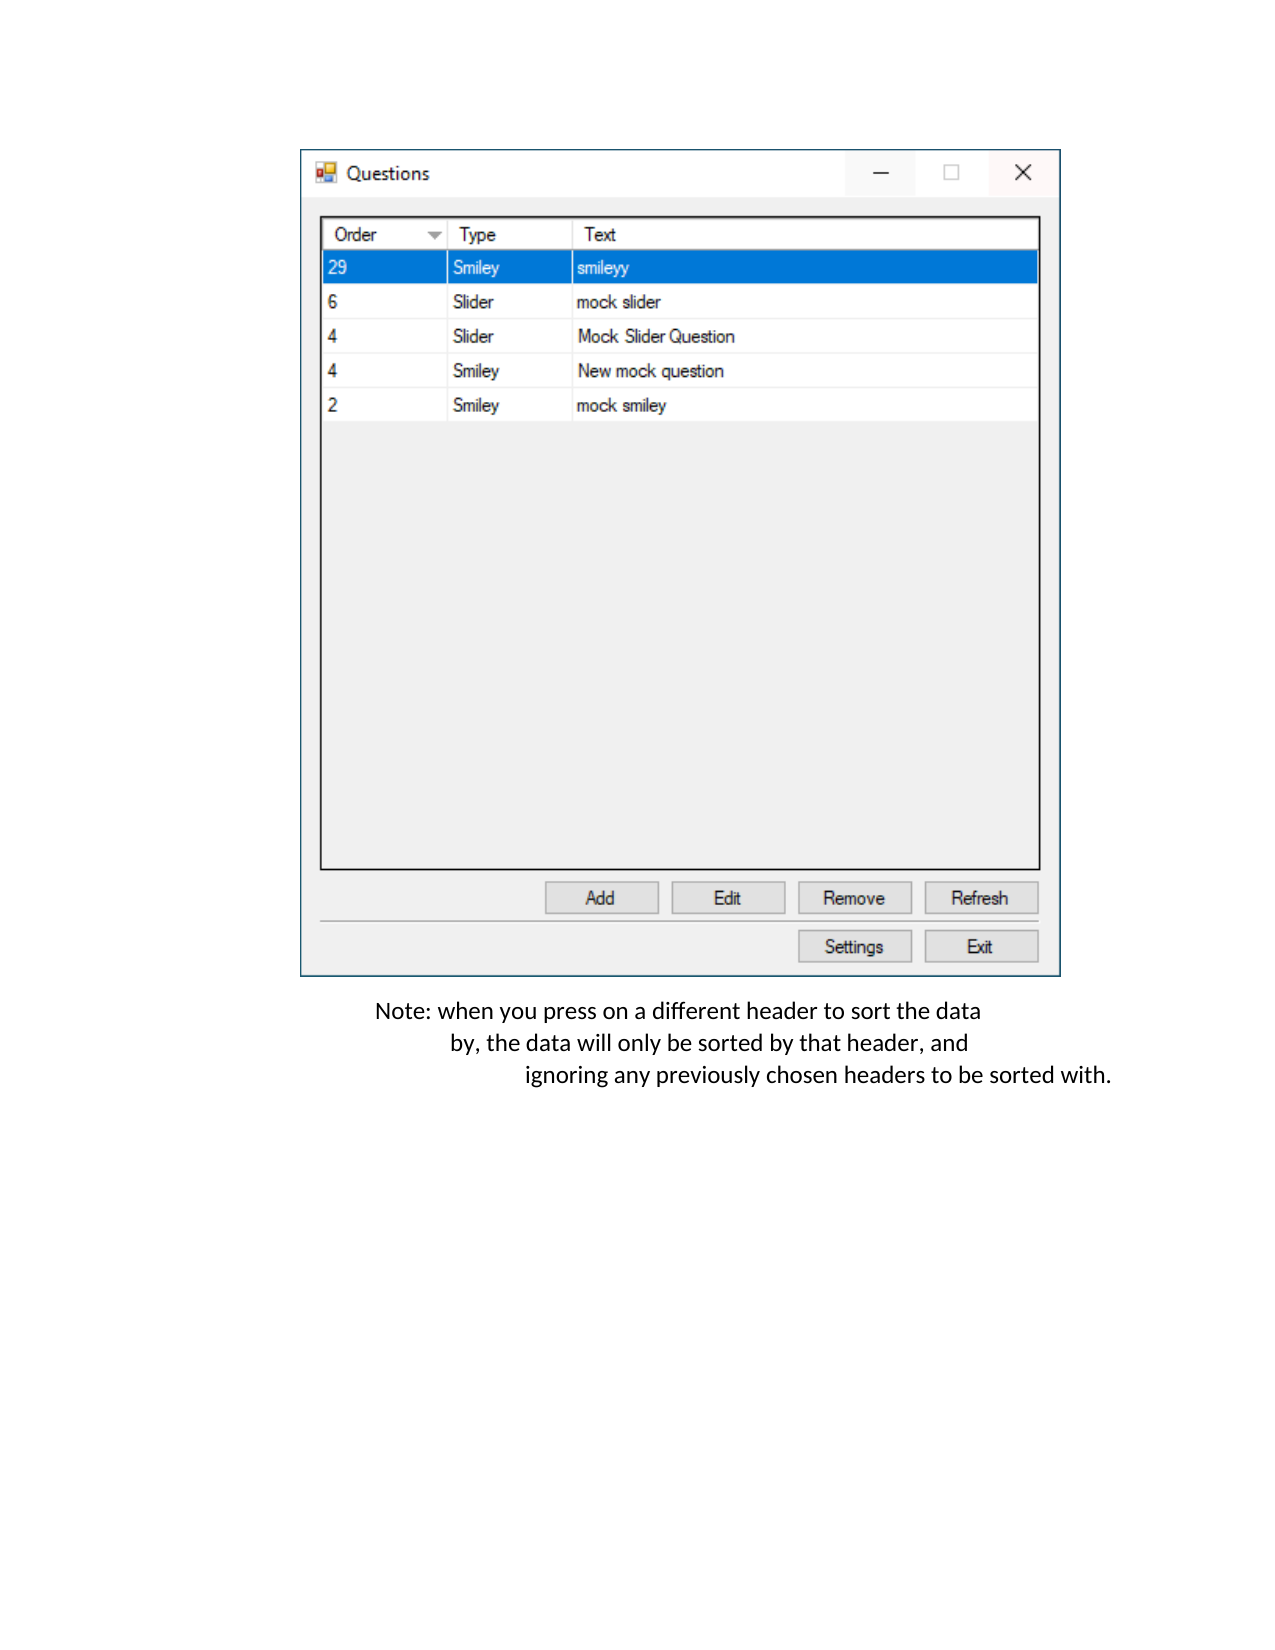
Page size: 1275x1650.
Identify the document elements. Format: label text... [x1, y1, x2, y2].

text Note: when you press on a different header to sort the data by, the data will only be sorted by that header, and ignoring any previously chosen headers to be sorted with. [150, 995, 1125, 1090]
picture [300, 149, 1061, 977]
